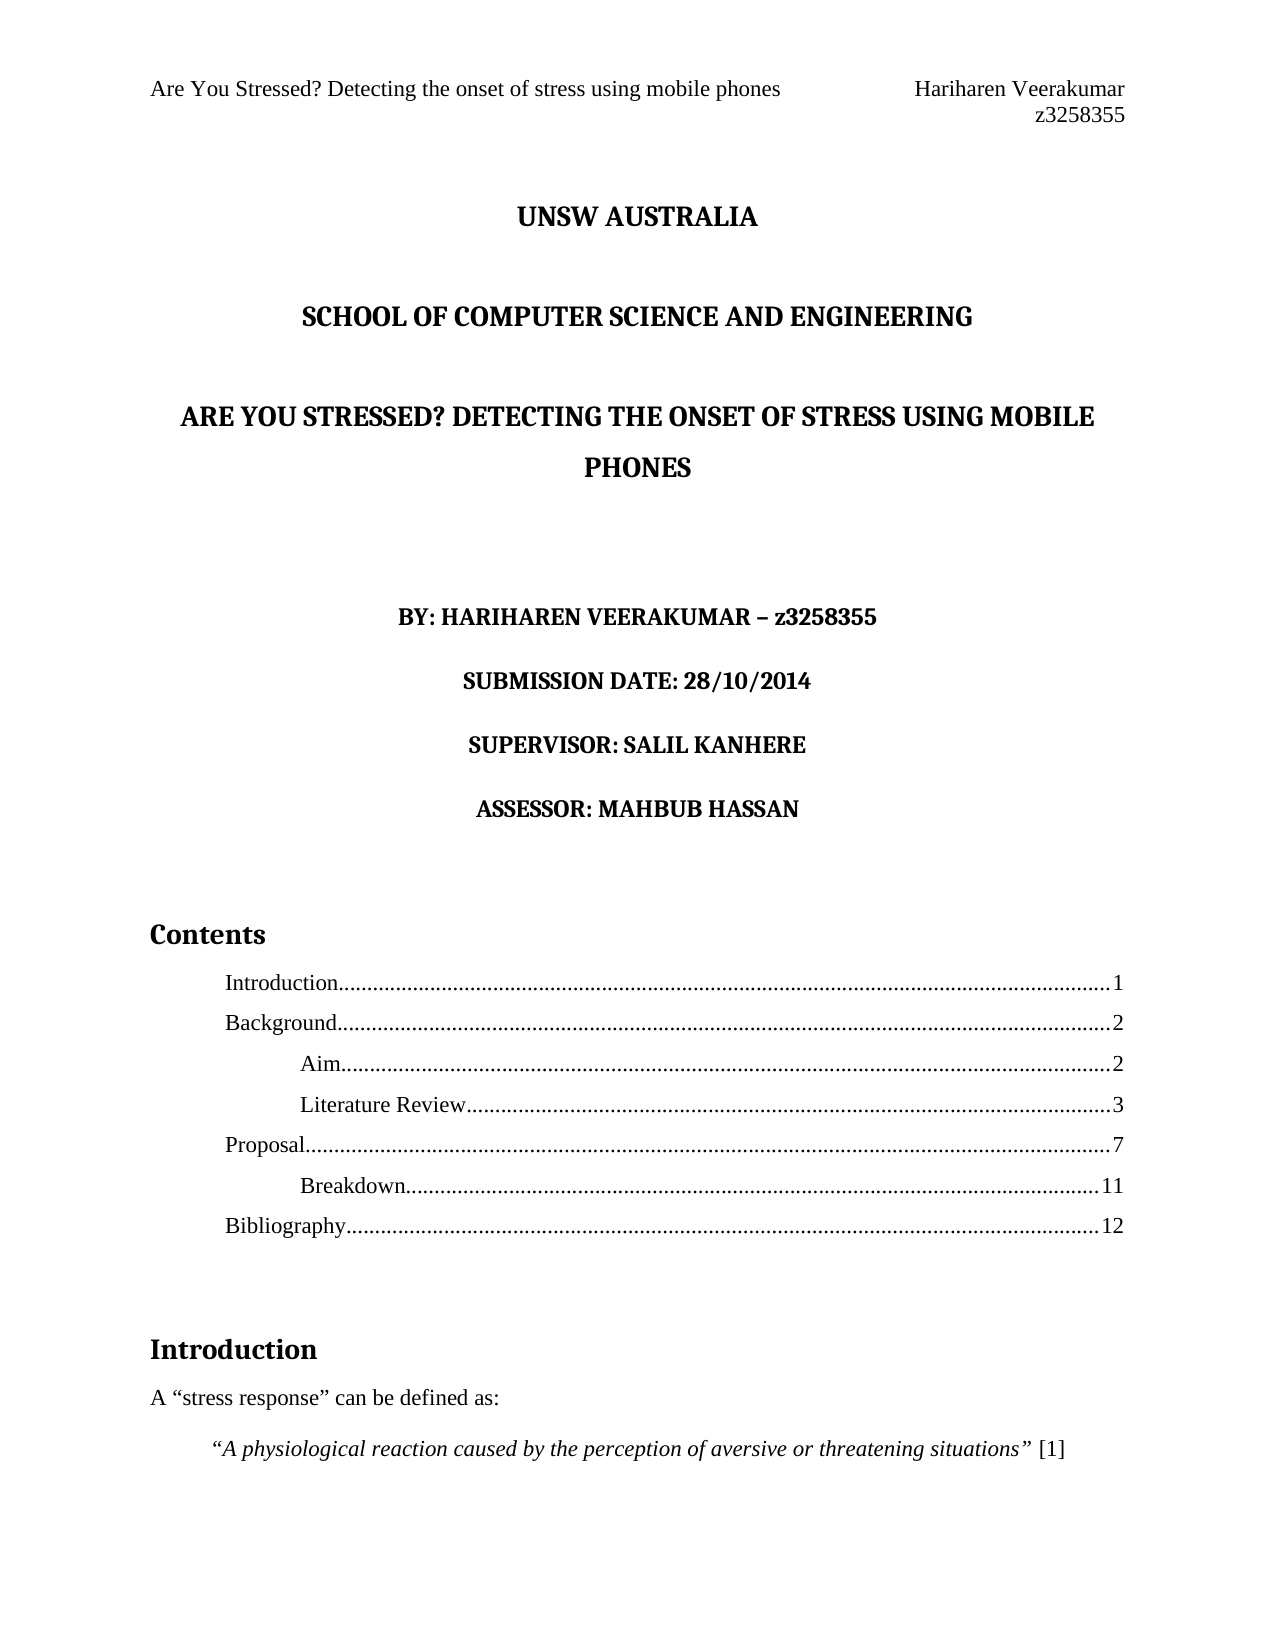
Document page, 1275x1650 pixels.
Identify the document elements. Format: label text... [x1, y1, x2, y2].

text Bibliography 12 [225, 1213, 1125, 1239]
subtitle BY: HARIHAREN VEERAKUMAR – z3258355 [150, 603, 1125, 632]
text Literature Review 3 [300, 1091, 1125, 1117]
text “A physiological reaction caused by the perception of aversive or threatening situations” [1] [150, 1435, 1125, 1461]
text Breakdown 11 [300, 1172, 1125, 1198]
text Proposal 7 [225, 1131, 1125, 1158]
text A “stress response” can be defined as: [150, 1384, 1125, 1410]
subtitle Are You Stressed? Detecting the onset of stress using mobile phones [150, 401, 1125, 484]
subtitle SCHOOL OF COMPUTER SCIENCE AND ENGINEERING [150, 300, 1125, 334]
subtitle SUBMISSION DATE: 28/10/2014 [150, 667, 1125, 696]
subtitle UNSW AUSTRALIA [150, 200, 1125, 233]
text Introduction 1 [225, 969, 1125, 995]
subtitle ASSESSOR: MAHBUB HASSAN [150, 795, 1125, 824]
text Aim 2 [300, 1050, 1125, 1076]
subtitle Introduction [150, 1333, 1125, 1367]
subtitle Contents [150, 918, 1125, 952]
text Background 2 [225, 1009, 1125, 1036]
subtitle SUPERVISOR: SALIL KANHERE [150, 731, 1125, 760]
